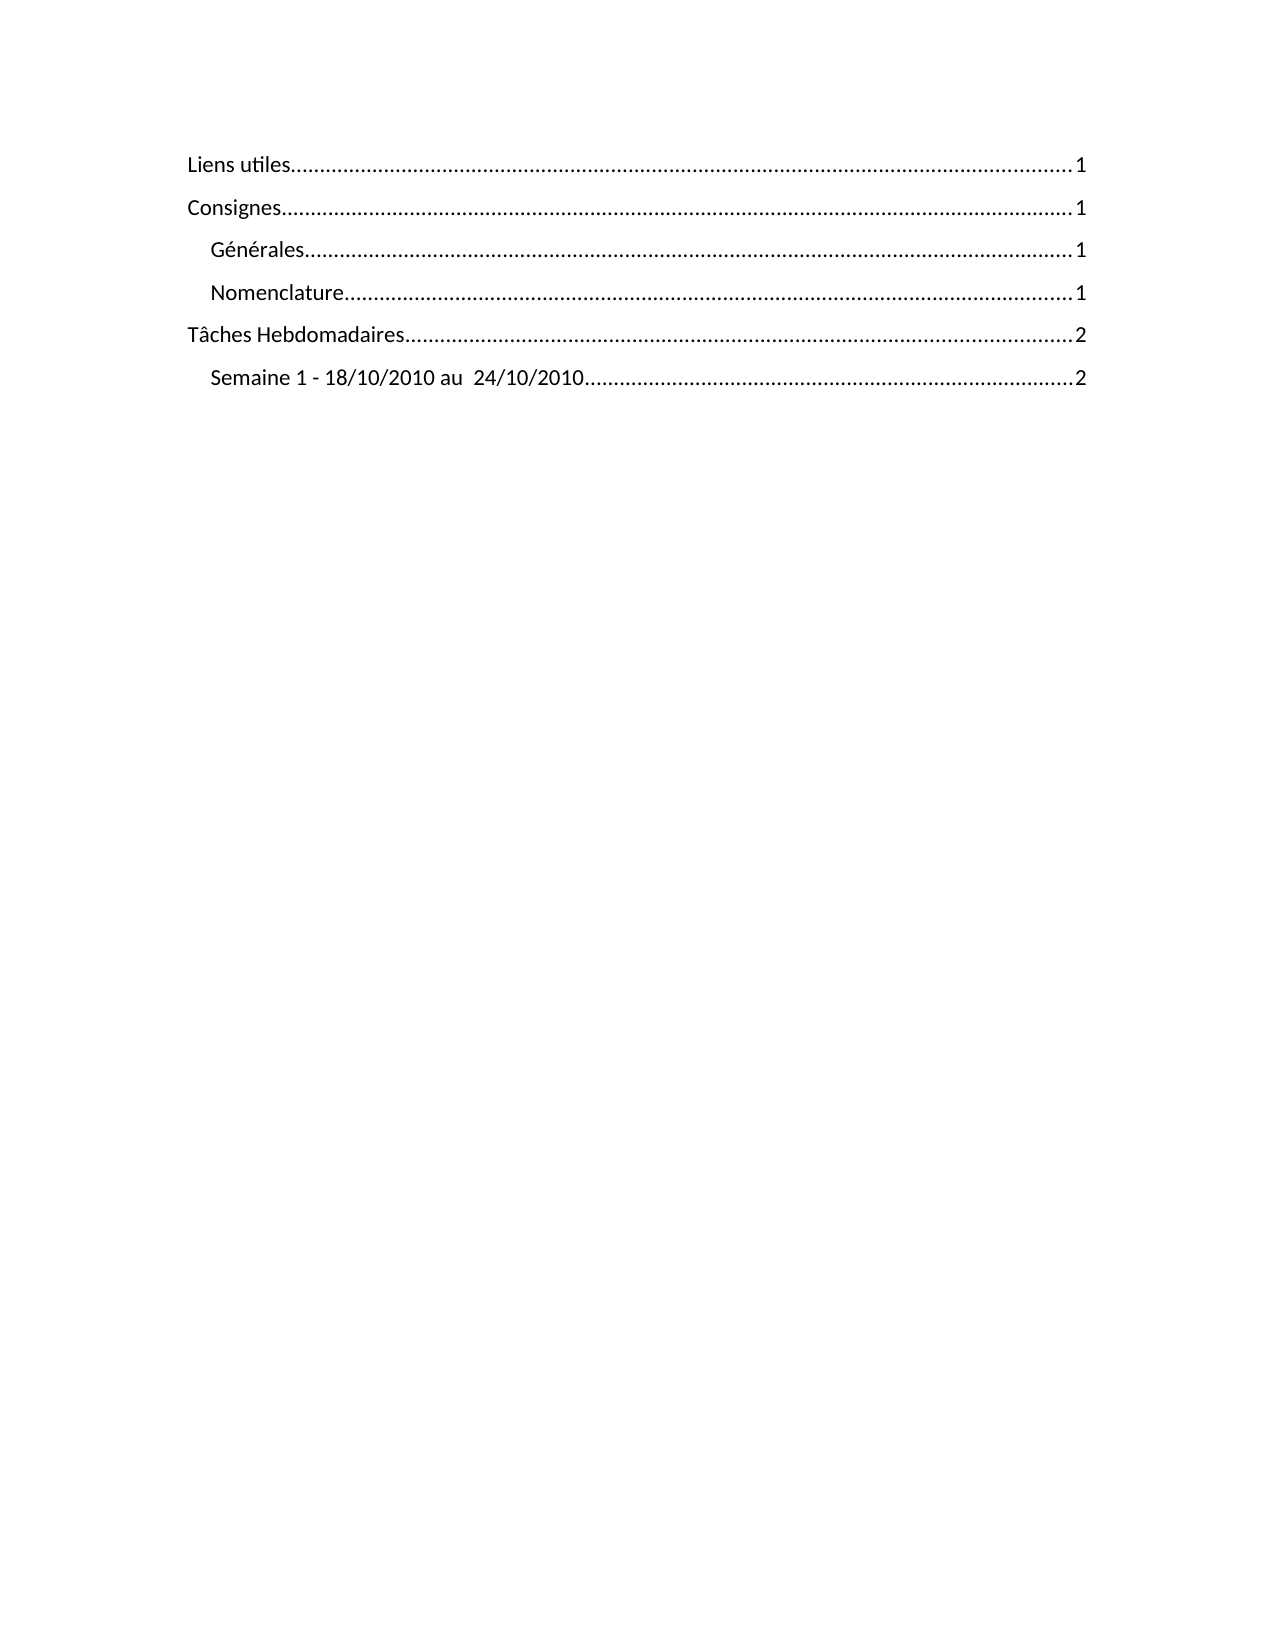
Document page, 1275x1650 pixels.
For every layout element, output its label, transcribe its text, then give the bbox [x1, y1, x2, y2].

text Consignes 1 [187, 193, 1087, 221]
text Liens utiles 1 [187, 150, 1087, 178]
text Tâches Hebdomadaires 2 [187, 320, 1087, 348]
text Nomenclature 1 [210, 278, 1087, 306]
text Générales 1 [210, 235, 1087, 263]
text Semaine 1 - 18/10/2010 au 24/10/2010 2 [210, 363, 1087, 391]
